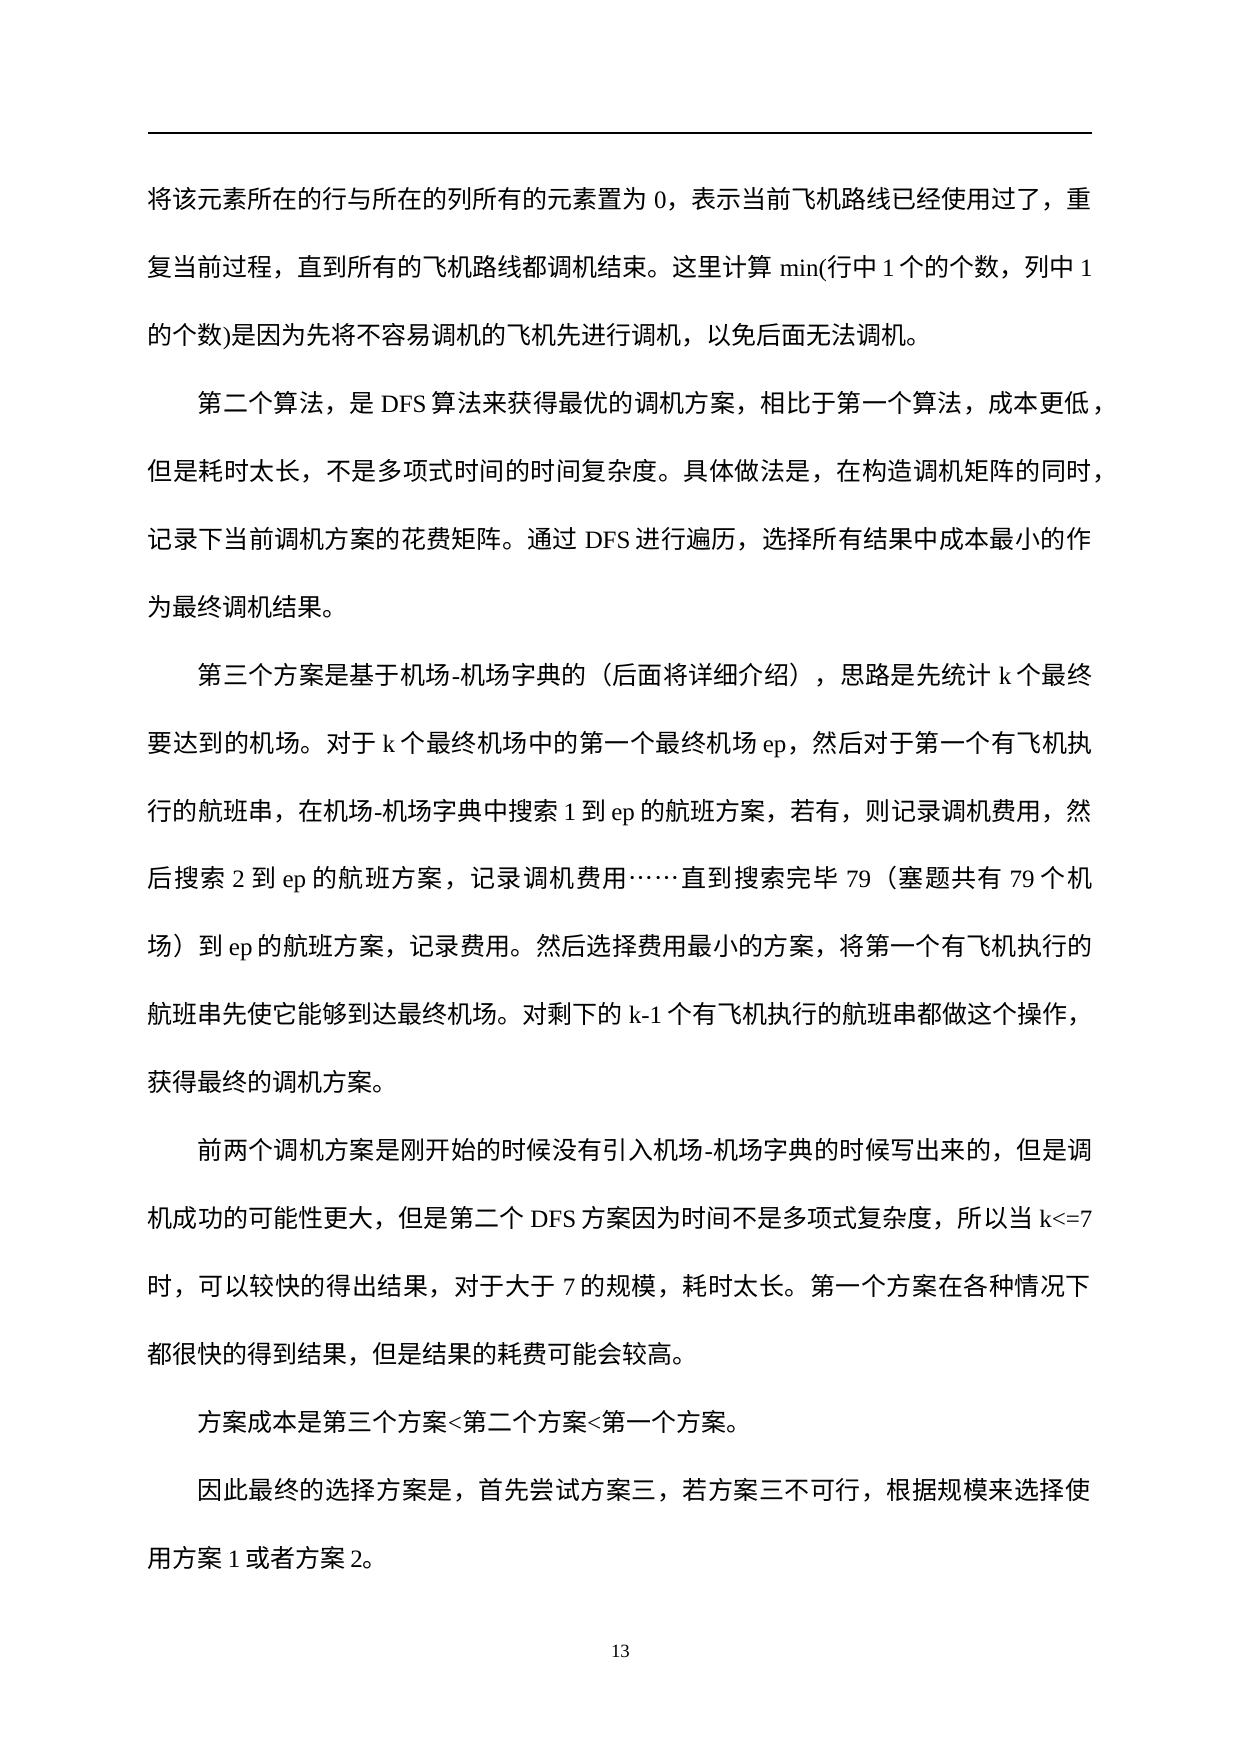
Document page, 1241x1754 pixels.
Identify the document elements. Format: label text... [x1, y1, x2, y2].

text 因此最终的选择方案是，首先尝试方案三，若方案三不可行，根据规模来选择使用方案1或者方案2。 [148, 1454, 1092, 1590]
text 第三个方案是基于机场-机场字典的（后面将详细介绍），思路是先统计k个最终要达到的机场。对于k个最终机场中的第一个最终机场ep，然后对于第一个有飞机执行的航班串，在机场-机场字典中搜索1到ep的航班方案，若有，则记录调机费用，然后搜索2到ep的航班方案，记录调机费用……直到搜索完毕79（塞题共有79个机场）到ep的航班方案，记录费用。然后选择费用最小的方案，将第一个有飞机执行的航班串先使它能够到达最终机场。对剩下的k-1个有飞机执行的航班串都做这个操作，获得最终的调机方案。 [148, 639, 1092, 1115]
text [148, 164, 1092, 368]
text 第二个算法，是DFS算法来获得最优的调机方案，相比于第一个算法，成本更低，但是耗时太长，不是多项式时间的时间复杂度。具体做法是，在构造调机矩阵的同时，记录下当前调机方案的花费矩阵。通过DFS进行遍历，选择所有结果中成本最小的作为最终调机结果。 [148, 368, 1092, 639]
text 前两个调机方案是刚开始的时候没有引入机场-机场字典的时候写出来的，但是调机成功的可能性更大，但是第二个DFS方案因为时间不是多项式复杂度，所以当k<=7时，可以较快的得出结果，对于大于7的规模，耗时太长。第一个方案在各种情况下都很快的得到结果，但是结果的耗费可能会较高。 [148, 1115, 1092, 1386]
text 方案成本是第三个方案<第二个方案<第一个方案。 [148, 1386, 1092, 1454]
